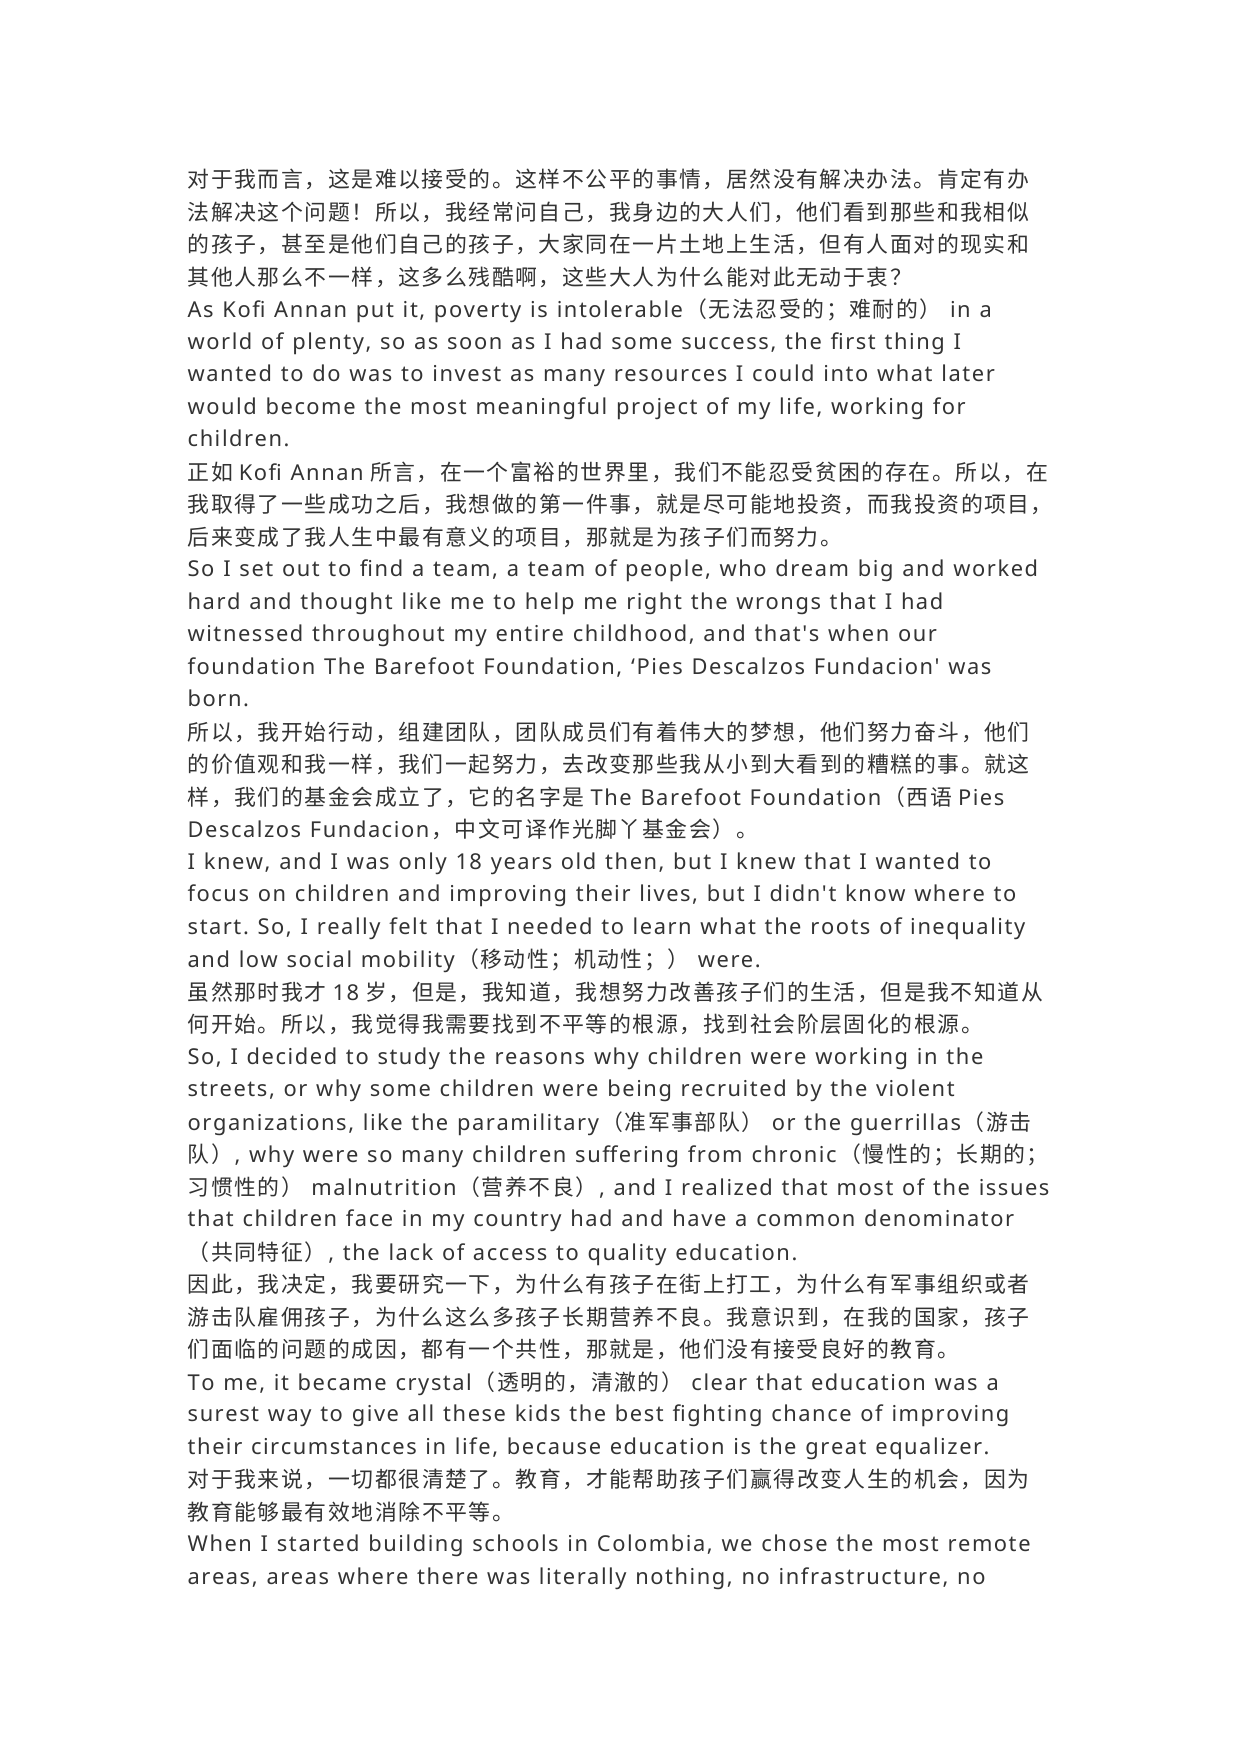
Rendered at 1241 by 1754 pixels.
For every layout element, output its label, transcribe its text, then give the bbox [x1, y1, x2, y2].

text 虽然那时我才18岁，但是，我知道，我想努力改善孩子们的生活，但是我不知道从何开始。所以，我觉得我需要找到不平等的根源，找到社会阶层固化的根源。 [187, 974, 1053, 1039]
text 因此，我决定，我要研究一下，为什么有孩子在街上打工，为什么有军事组织或者游击队雇佣孩子，为什么这么多孩子长期营养不良。我意识到，在我的国家，孩子们面临的问题的成因，都有一个共性，那就是，他们没有接受良好的教育。 [187, 1267, 1053, 1364]
text So, I decided to study the reasons why children were working in the streets, or why some children were being recruited by the violent organizations, like the paramilitary（准军事部队） or the guerrillas（游击队）, why were so many children suffering from chronic（慢性的；长期的；习惯性的） malnutrition（营养不良）, and I realized that most of the issues that children face in my country had and have a common denominator（共同特征）, the lack of access to quality education. [187, 1039, 1053, 1267]
text 对于我来说，一切都很清楚了。教育，才能帮助孩子们赢得改变人生的机会，因为教育能够最有效地消除不平等。 [187, 1462, 1053, 1527]
text To me, it became crystal（透明的，清澈的） clear that education was a surest way to give all these kids the best fighting chance of improving their circumstances in life, because education is the great equalizer. [187, 1364, 1053, 1462]
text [187, 1527, 1053, 1592]
text I knew, and I was only 18 years old then, but I knew that I wanted to focus on children and improving their lives, but I didn't know where to start. So, I really felt that I needed to learn what the roots of inequality and low social mobility（移动性；机动性；） were. [187, 844, 1053, 974]
text As Kofi Annan put it, poverty is intolerable（无法忍受的；难耐的） in a world of plenty, so as soon as I had some success, the first thing I wanted to do was to invest as many resources I could into what later would become the most meaningful project of my life, working for children. [187, 292, 1053, 454]
text So I set out to find a team, a team of people, who dream big and worked hard and thought like me to help me right the wrongs that I had witnessed throughout my entire childhood, and that's when our foundation The Barefoot Foundation, ‘Pies Descalzos Fundacion' was born. [187, 552, 1053, 714]
text 对于我而言，这是难以接受的。这样不公平的事情，居然没有解决办法。肯定有办法解决这个问题！所以，我经常问自己，我身边的大人们，他们看到那些和我相似的孩子，甚至是他们自己的孩子，大家同在一片土地上生活，但有人面对的现实和其他人那么不一样，这多么残酷啊，这些大人为什么能对此无动于衷？ [187, 162, 1053, 292]
text 正如Kofi Annan所言，在一个富裕的世界里，我们不能忍受贫困的存在。所以，在我取得了一些成功之后，我想做的第一件事，就是尽可能地投资，而我投资的项目，后来变成了我人生中最有意义的项目，那就是为孩子们而努力。 [187, 454, 1053, 552]
text 所以，我开始行动，组建团队，团队成员们有着伟大的梦想，他们努力奋斗，他们的价值观和我一样，我们一起努力，去改变那些我从小到大看到的糟糕的事。就这样，我们的基金会成立了，它的名字是The Barefoot Foundation（西语Pies Descalzos Fundacion，中文可译作光脚丫基金会）。 [187, 714, 1053, 844]
